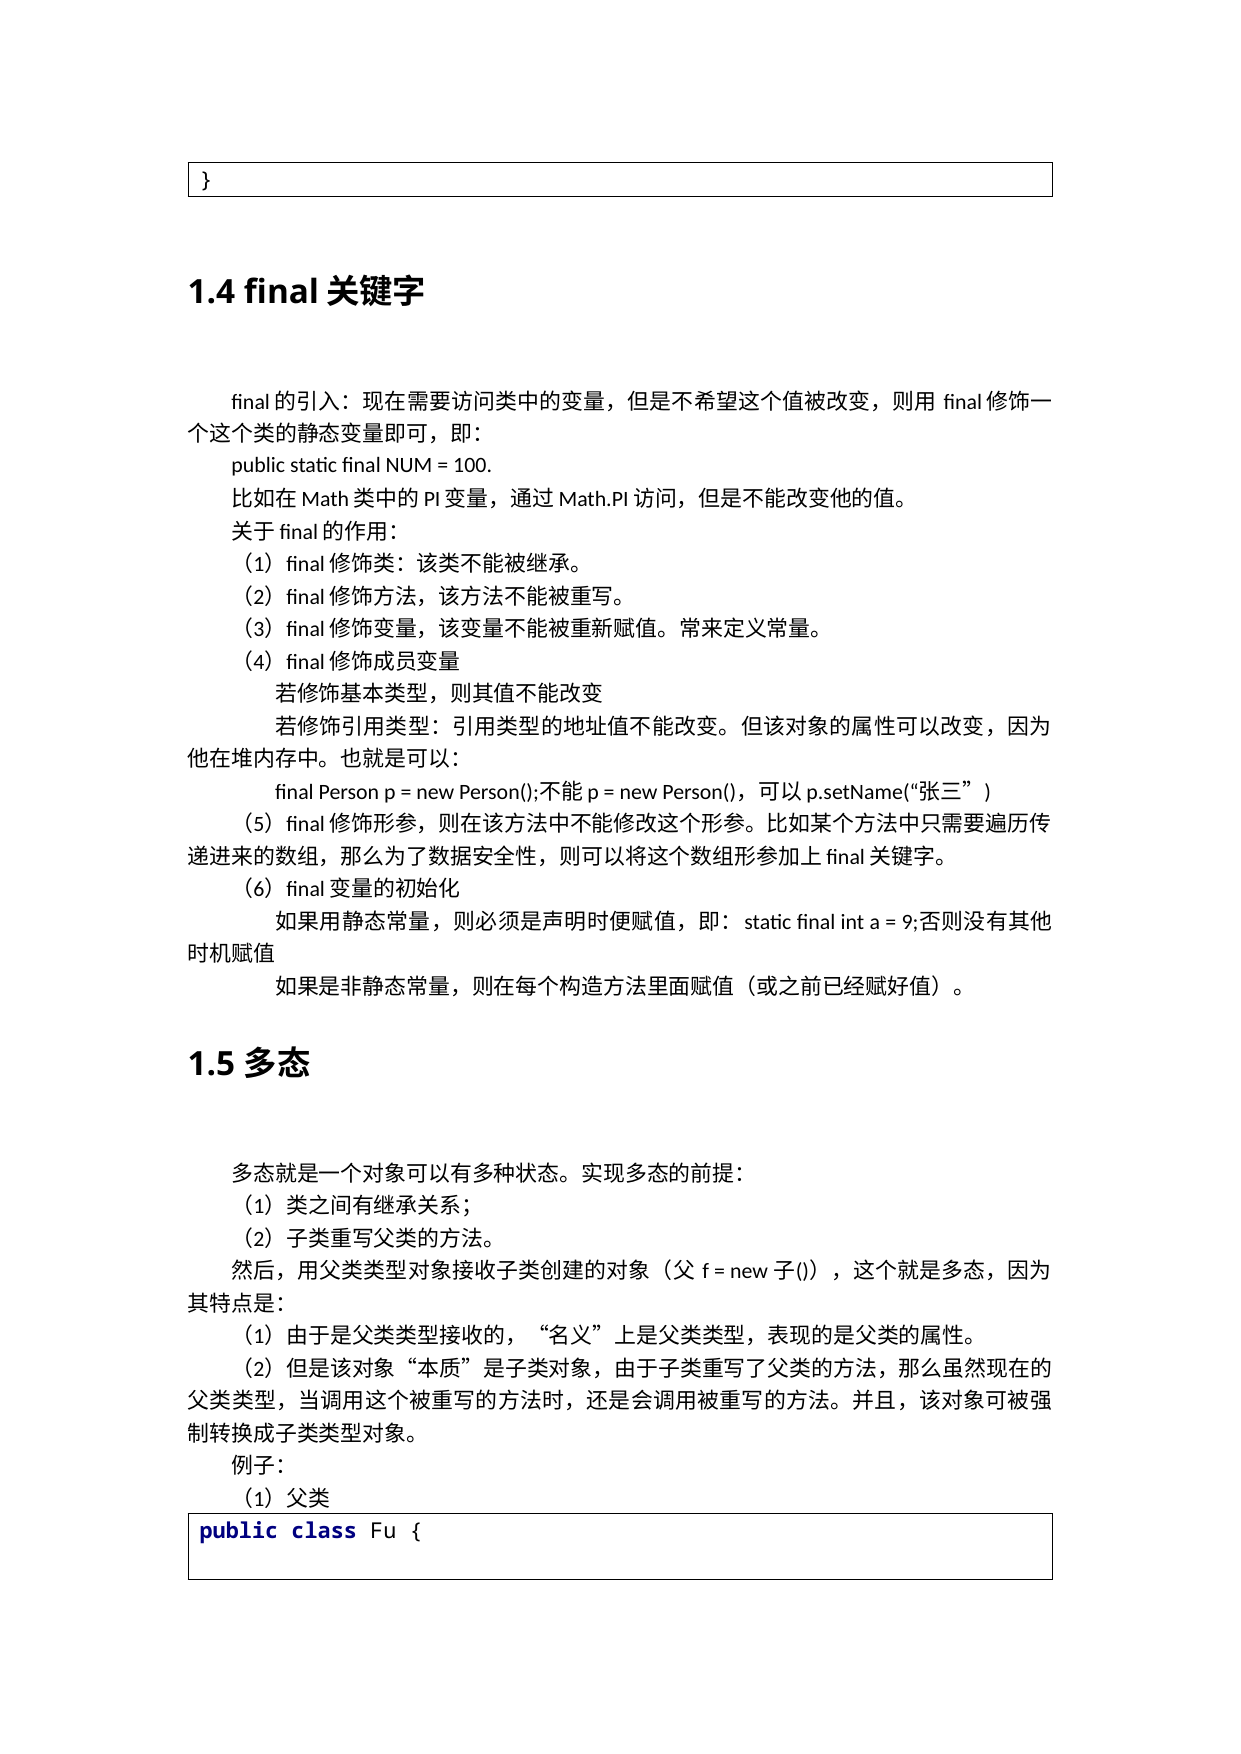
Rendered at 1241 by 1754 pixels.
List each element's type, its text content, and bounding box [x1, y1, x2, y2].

subtitle 1.4 final关键字 [187, 256, 1053, 321]
text （1）由于是父类类型接收的，“名义”上是父类类型，表现的是父类的属性。 [187, 1318, 1053, 1351]
text （5）final修饰形参，则在该方法中不能修改这个形参。比如某个方法中只需要遍历传递进来的数组，那么为了数据安全性，则可以将这个数组形参加上final关键字。 [187, 806, 1053, 871]
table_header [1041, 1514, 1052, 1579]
text 多态就是一个对象可以有多种状态。实现多态的前提： [187, 1156, 1053, 1188]
text 关于final的作用： [187, 513, 1053, 546]
text （1）类之间有继承关系； [187, 1188, 1053, 1221]
text 若修饰基本类型，则其值不能改变 [187, 676, 1053, 708]
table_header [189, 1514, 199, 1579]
subtitle 1.5 多态 [187, 1028, 1053, 1093]
text 例子： [187, 1448, 1053, 1481]
text （1）父类 [187, 1481, 1053, 1513]
text 比如在Math类中的PI变量，通过Math.PI访问，但是不能改变他的值。 [187, 481, 1053, 513]
text （2）子类重写父类的方法。 [187, 1221, 1053, 1253]
text （1）final修饰类：该类不能被继承。 [187, 546, 1053, 578]
text 然后，用父类类型对象接收子类创建的对象（父 f = new 子()），这个就是多态，因为其特点是： [187, 1253, 1053, 1318]
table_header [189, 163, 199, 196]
text final的引入：现在需要访问类中的变量，但是不希望这个值被改变，则用final修饰一个这个类的静态变量即可，即： [187, 383, 1053, 448]
text （3）final修饰变量，该变量不能被重新赋值。常来定义常量。 [187, 611, 1053, 643]
text （2）但是该对象“本质”是子类对象，由于子类重写了父类的方法，那么虽然现在的父类类型，当调用这个被重写的方法时，还是会调用被重写的方法。并且，该对象可被强制转换成子类类型对象。 [187, 1351, 1053, 1448]
text （4）final修饰成员变量 [187, 643, 1053, 676]
text public static final NUM = 100. [187, 448, 1053, 481]
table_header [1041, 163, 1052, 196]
text （2）final修饰方法，该方法不能被重写。 [187, 578, 1053, 611]
text 若修饰引用类型：引用类型的地址值不能改变。但该对象的属性可以改变，因为他在堆内存中。也就是可以： [187, 708, 1053, 773]
text final Person p = new Person();不能p = new Person()，可以p.setName(“张三”) [187, 773, 1053, 806]
text 如果用静态常量，则必须是声明时便赋值，即：static final int a = 9;否则没有其他时机赋值 [187, 903, 1053, 968]
text （6）final变量的初始化 [187, 871, 1053, 903]
text 如果是非静态常量，则在每个构造方法里面赋值（或之前已经赋好值）。 [187, 968, 1053, 1001]
